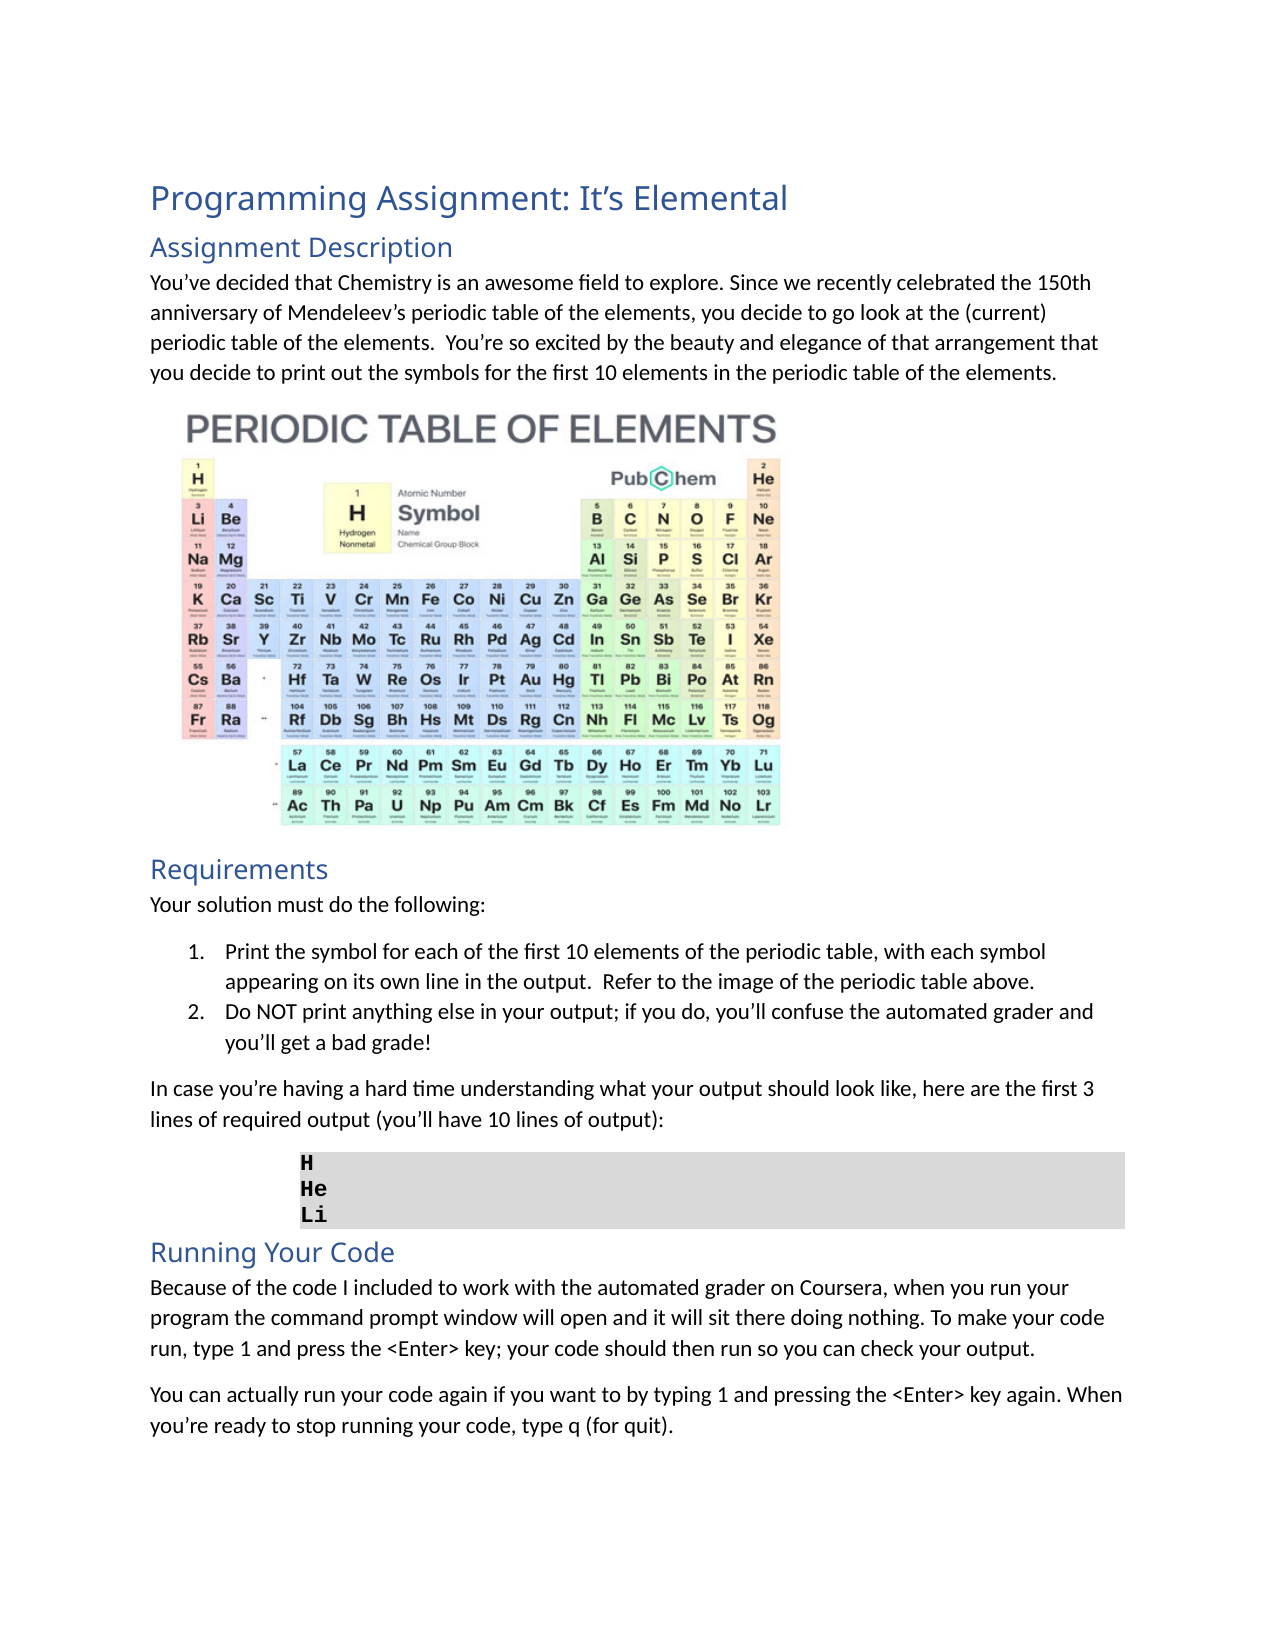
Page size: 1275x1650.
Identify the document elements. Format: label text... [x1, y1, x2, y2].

subtitle Programming Assignment: It’s Elemental [150, 175, 1125, 220]
list Print the symbol for each of the first 10 elements of the periodic table, with each symbol appearing on its own line in the output. Refer to the image of the periodic table above. [187, 937, 1125, 995]
subtitle Running Your Code [150, 1233, 1125, 1270]
subtitle Assignment Description [150, 228, 1125, 265]
picture [150, 405, 812, 832]
text Your solution must do the following: [150, 890, 1125, 918]
text You can actually run your code again if you want to by typing 1 and pressing the <Enter> key again. When you’re ready to stop running your code, type q (for quit). [150, 1381, 1125, 1439]
text He [300, 1177, 1125, 1203]
text Because of the code I included to work with the automated grader on Coursera, when you run your program the command prompt window will open and it will sit there doing nothing. To make your code run, type 1 and press the <Enter> key; your code should then run so you can check your output. [150, 1273, 1125, 1362]
text H [300, 1152, 1125, 1177]
list Do NOT print anything else in your output; if you do, you’ll confuse the automated grader and you’ll get a bad grade! [187, 997, 1125, 1056]
text In case you’re having a hard time understanding what your output should look like, here are the first 3 lines of required output (you’ll have 10 lines of output): [150, 1074, 1125, 1133]
text You’ve decided that Chemistry is an awesome field to explore. Since we recently celebrated the 150th anniversary of Mendeleev’s periodic table of the elements, you decide to go look at the (current) periodic table of the elements. You’re so excited by the beauty and elegance of that arrangement that you decide to print out the symbols for the first 10 elements in the periodic table of the elements. [150, 268, 1125, 387]
subtitle Requirements [150, 850, 1125, 887]
text Li [300, 1203, 1125, 1229]
